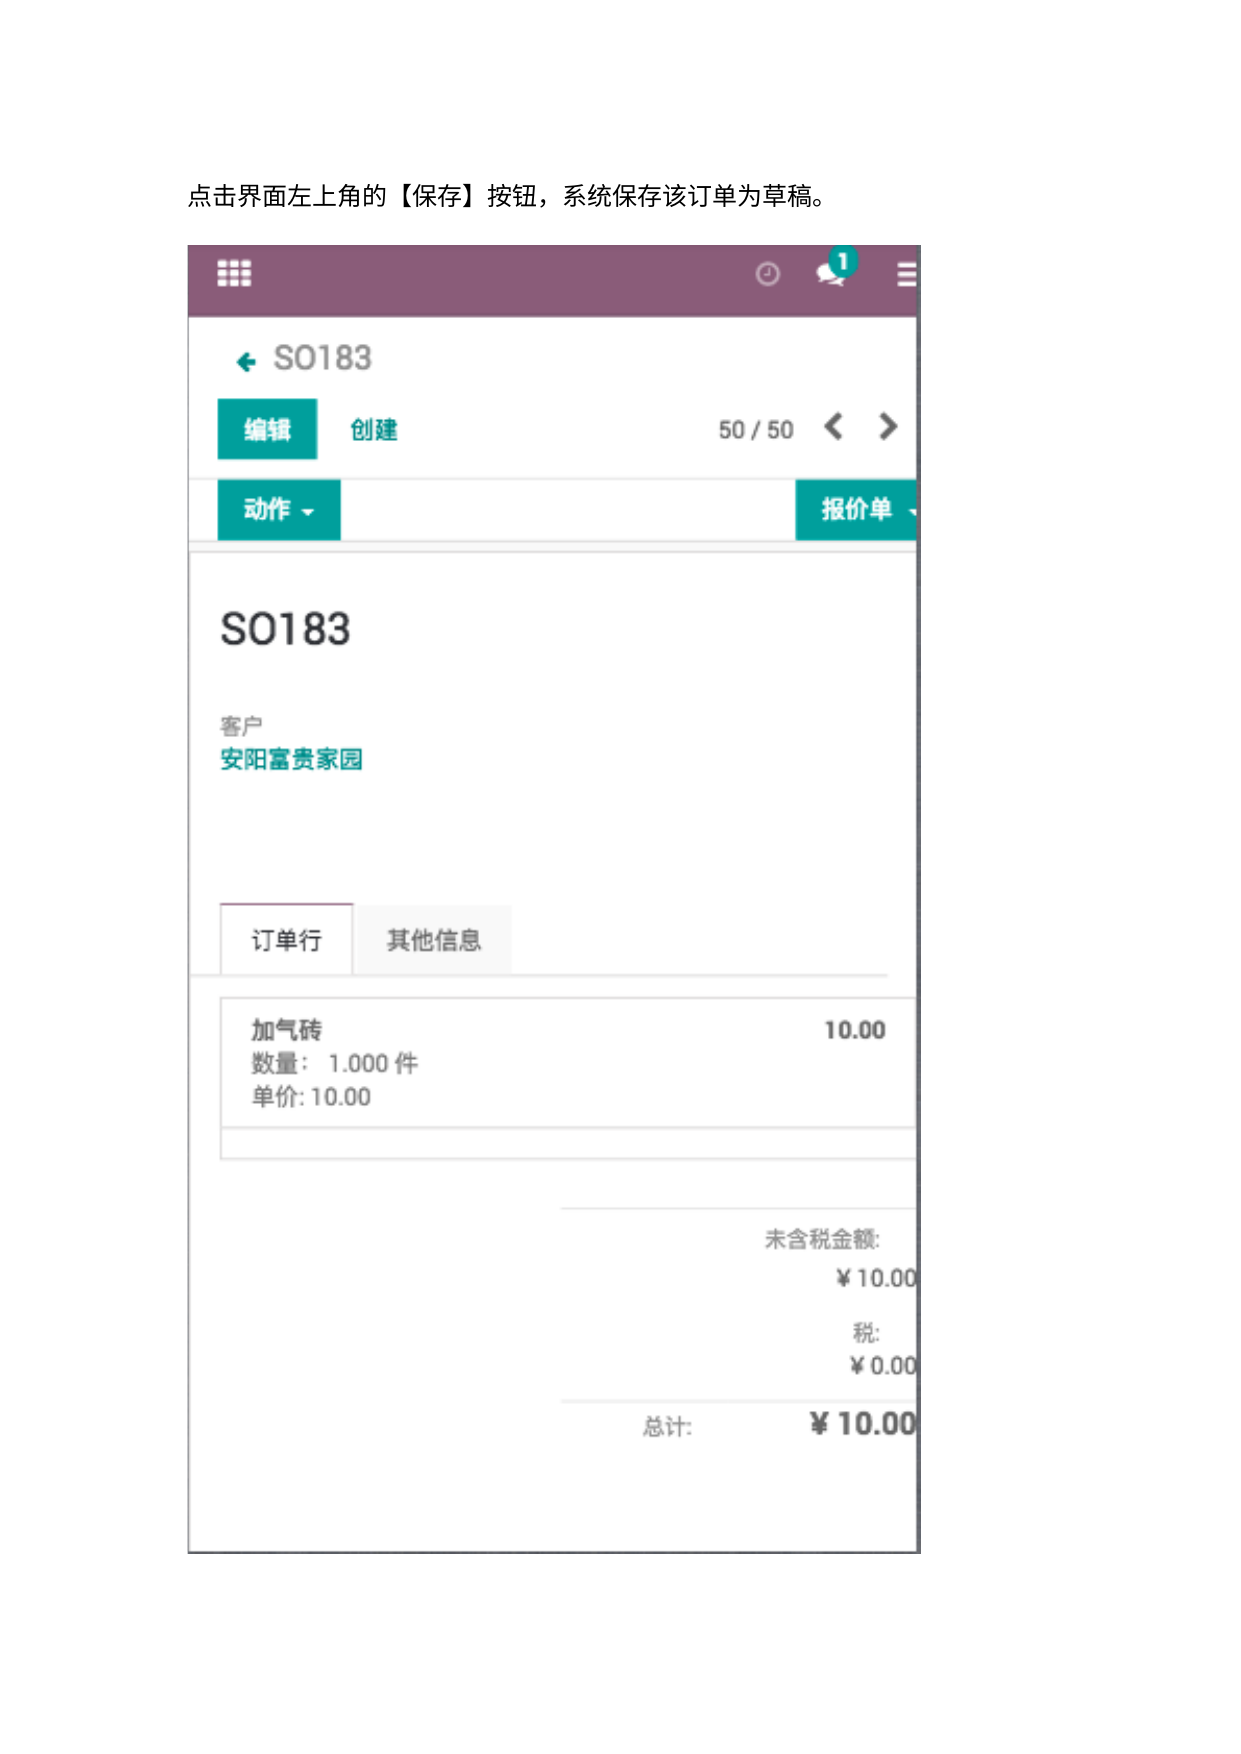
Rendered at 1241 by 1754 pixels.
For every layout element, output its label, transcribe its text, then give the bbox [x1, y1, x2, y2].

picture [187, 245, 921, 1554]
text 点击界面左上角的【保存】按钮，系统保存该订单为草稿。 [187, 162, 1053, 227]
